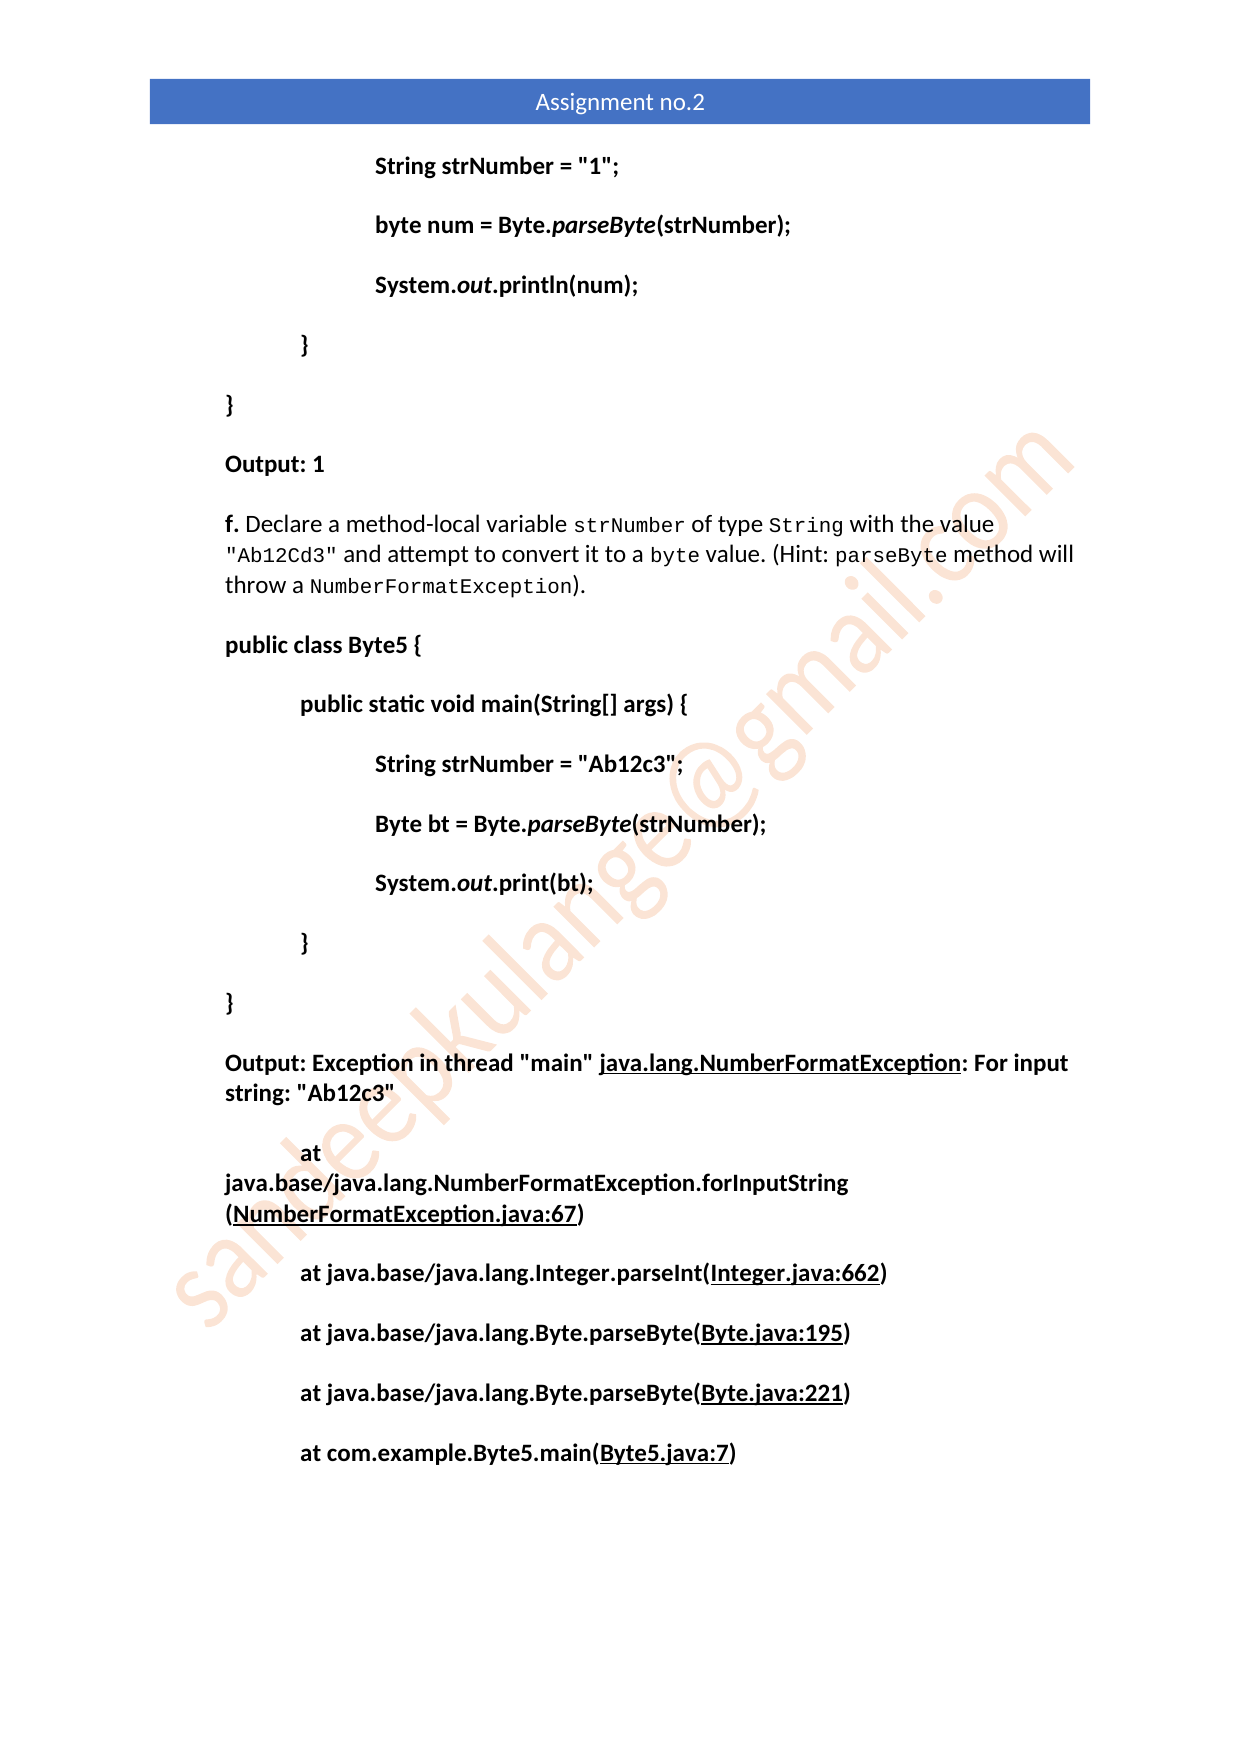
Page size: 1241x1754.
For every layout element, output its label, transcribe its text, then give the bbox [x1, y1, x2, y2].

text at java.base/java.lang.Byte.parseByte(Byte.java:221) [225, 1377, 1090, 1407]
text System.out.print(bt); [225, 868, 1090, 898]
text f. Declare a method-local variable strNumber of type String with the value "Ab12Cd3" and attempt to convert it to a byte value. (Hint: parseByte method will throw a NumberFormatException). [225, 508, 1090, 600]
text System.out.println(num); [225, 269, 1090, 300]
text String strNumber = "1"; [225, 150, 1090, 181]
text byte num = Byte.parseByte(strNumber); [225, 210, 1090, 240]
text public static void main(String[] args) { [225, 688, 1090, 719]
text at java.base/java.lang.Integer.parseInt(Integer.java:662) [225, 1258, 1090, 1288]
text Byte bt = Byte.parseByte(strNumber); [225, 808, 1090, 838]
text at java.base/java.lang.NumberFormatException.forInputString(NumberFormatException.java:67) [225, 1137, 1090, 1228]
text } [225, 329, 1090, 359]
text } [225, 389, 1090, 419]
text Output: Exception in thread "main" java.lang.NumberFormatException: For input string: "Ab12c3" [225, 1047, 1090, 1108]
text } [225, 927, 1090, 958]
text String strNumber = "Ab12c3"; [225, 748, 1090, 779]
text } [225, 987, 1090, 1017]
text public class Byte5 { [225, 629, 1090, 659]
text at com.example.Byte5.main(Byte5.java:7) [225, 1437, 1090, 1467]
text at java.base/java.lang.Byte.parseByte(Byte.java:195) [225, 1317, 1090, 1348]
text Output: 1 [225, 448, 1090, 479]
